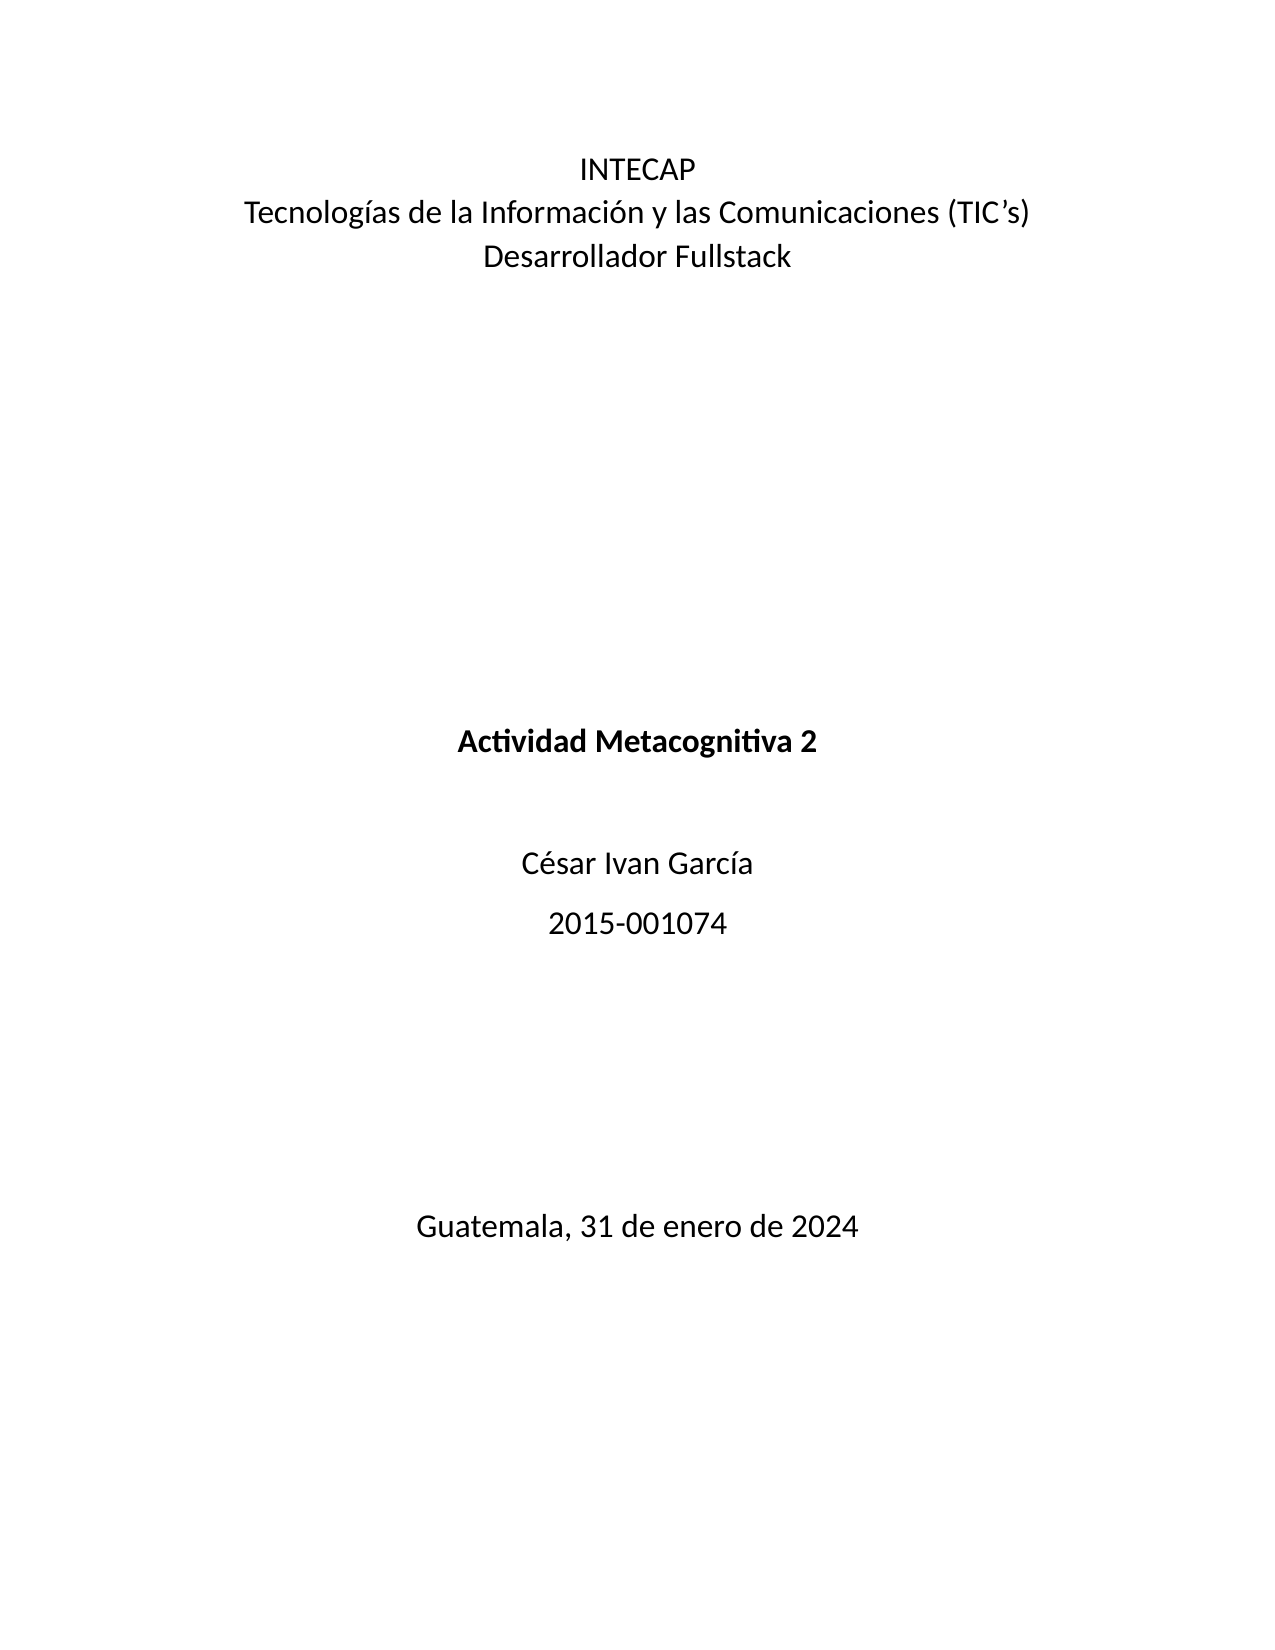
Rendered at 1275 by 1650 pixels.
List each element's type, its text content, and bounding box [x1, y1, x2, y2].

text 2015-001074 [177, 902, 1098, 943]
text Actividad Metacognitiva 2 [177, 721, 1098, 761]
text INTECAP Tecnologías de la Información y las Comunicaciones (TIC’s) Desarrollador Fullstack [177, 148, 1098, 276]
text César Ivan García [177, 842, 1098, 882]
text Guatemala, 31 de enero de 2024 [177, 1206, 1098, 1246]
